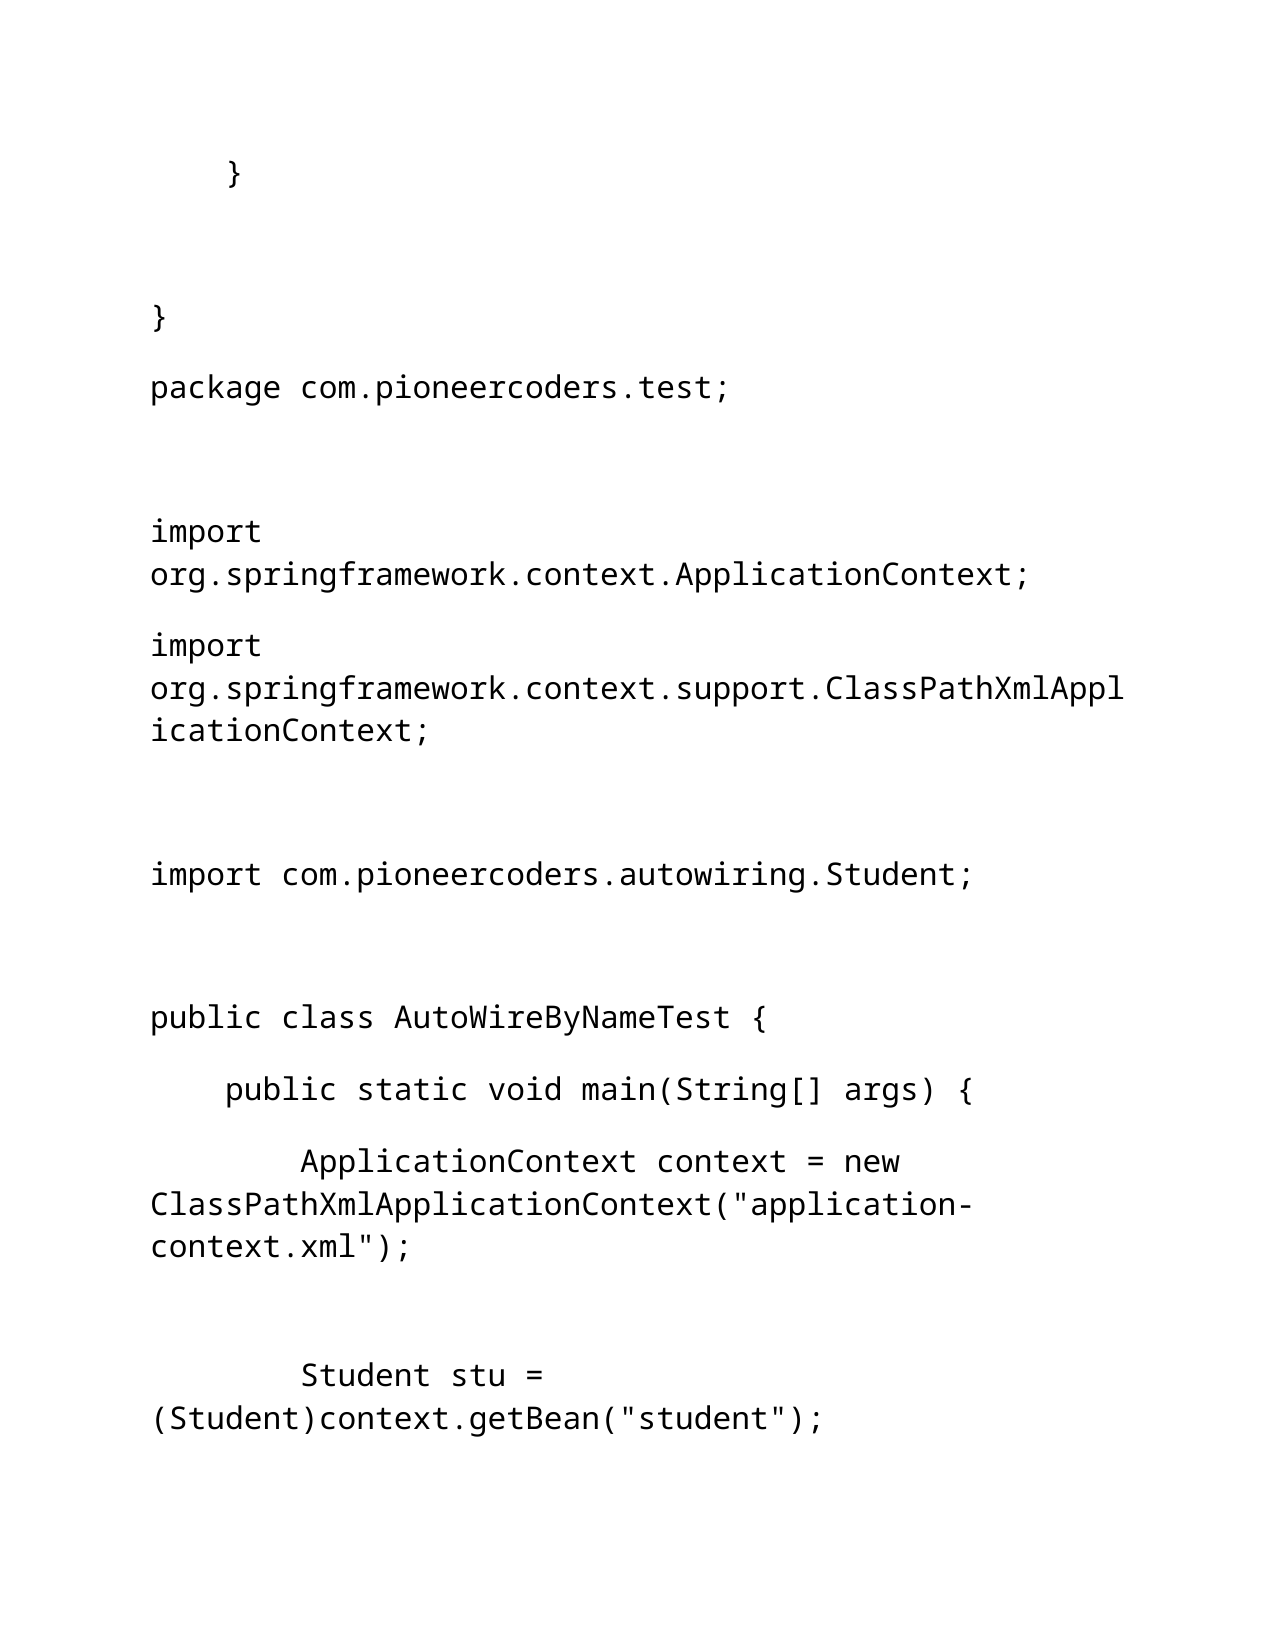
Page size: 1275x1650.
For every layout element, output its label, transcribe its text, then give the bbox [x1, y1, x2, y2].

text package com.pioneercoders.test; [150, 365, 1125, 408]
text public class AutoWireByNameTest { [150, 996, 1125, 1038]
text } [150, 150, 1125, 193]
text import org.springframework.context.support.ClassPathXmlApplicationContext; [150, 623, 1125, 751]
text public static void main(String[] args) { [150, 1067, 1125, 1110]
text import com.pioneercoders.autowiring.Student; [150, 852, 1125, 894]
text ApplicationContext context = new ClassPathXmlApplicationContext("application-context.xml"); [150, 1139, 1125, 1267]
text import org.springframework.context.ApplicationContext; [150, 509, 1125, 594]
text } [150, 293, 1125, 336]
text Student stu = (Student)context.getBean("student"); [150, 1353, 1125, 1438]
